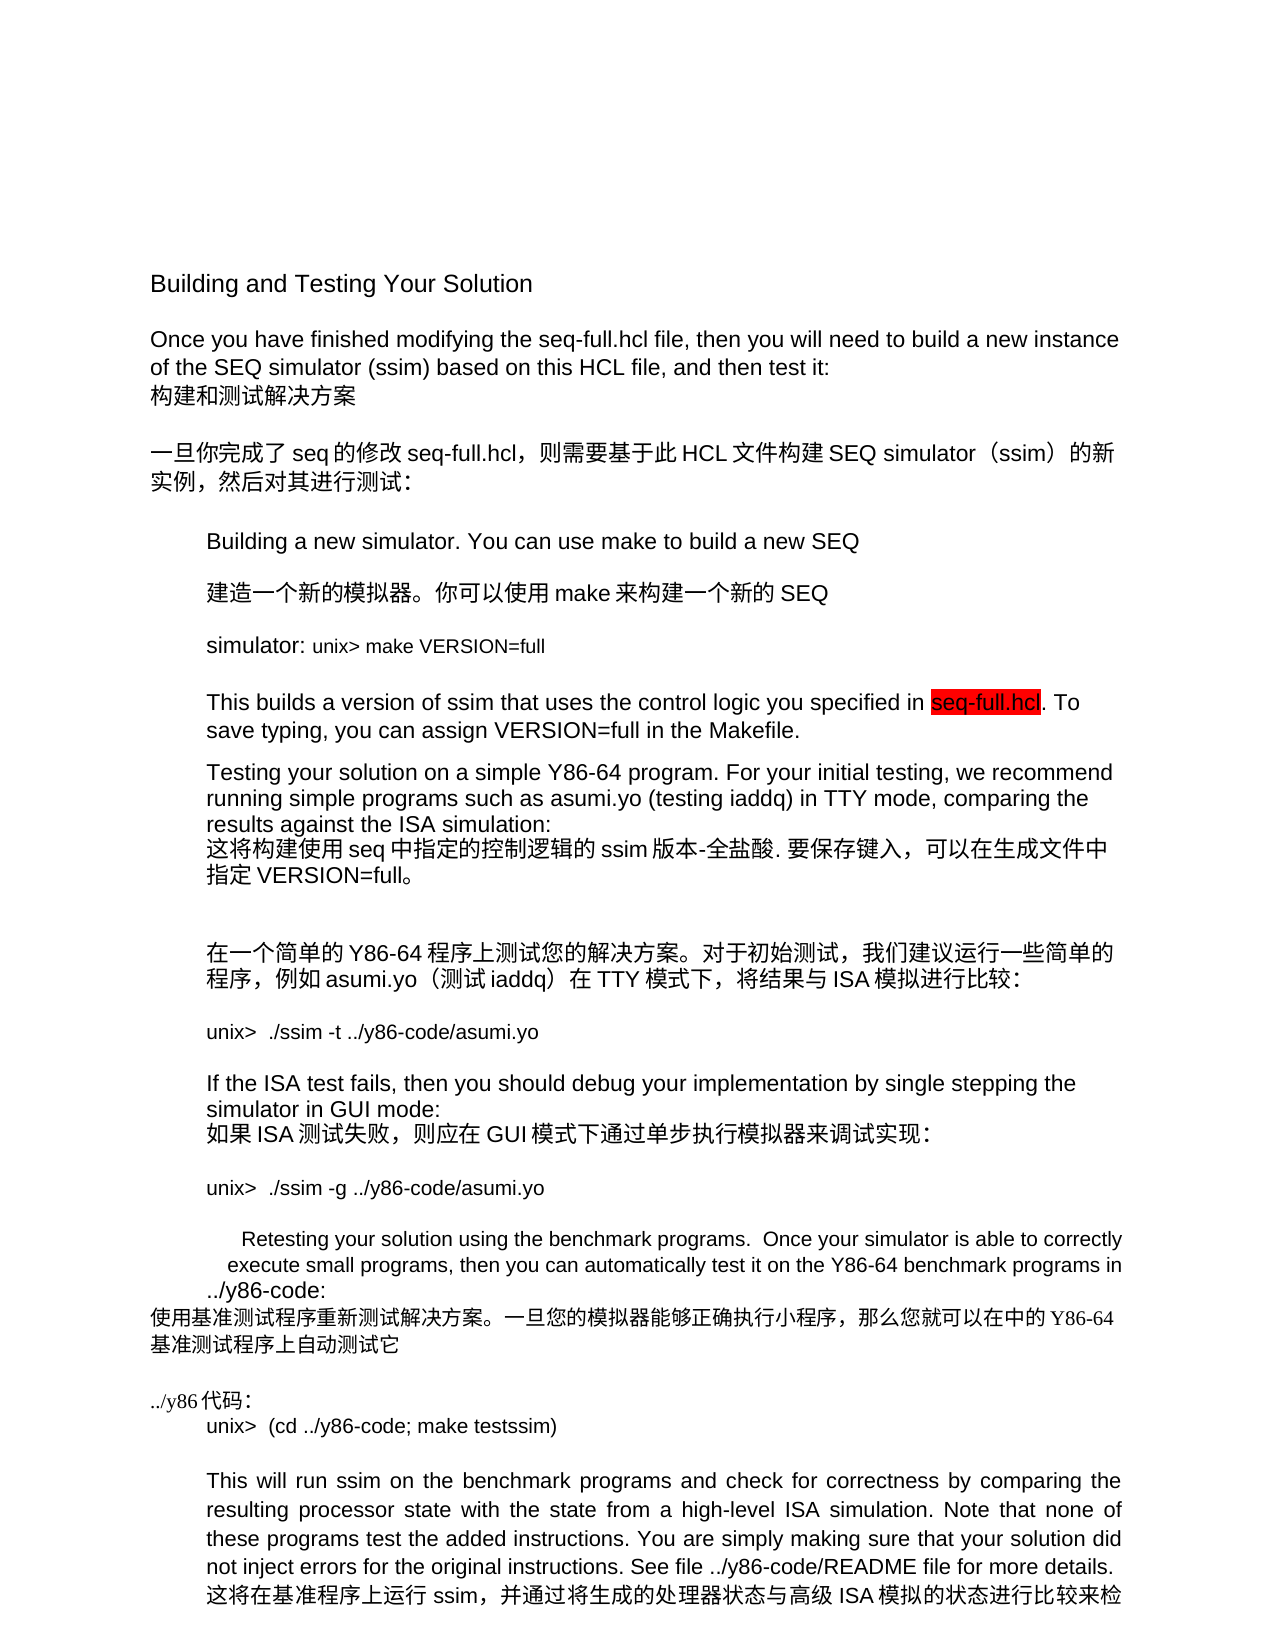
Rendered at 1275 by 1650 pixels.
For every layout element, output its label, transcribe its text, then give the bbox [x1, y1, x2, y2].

text Once you have finished modifying the seq-full.hcl file, then you will need to build a new instance of the SEQ simulator (ssim) based on this HCL file, and then test it: [150, 326, 1123, 381]
text unix> (cd ../y86-code; make testssim) [206, 1414, 1125, 1438]
text ../y86-code: [206, 1278, 1125, 1303]
text Building a new simulator. You can use make to build a new SEQ [206, 528, 898, 554]
text If the ISA test fails, then you should debug your implementation by single stepping the simulator in GUI mode: [206, 1071, 1123, 1122]
text 构建和测试解决方案 [150, 383, 1123, 409]
text 如果ISA测试失败，则应在GUI模式下通过单步执行模拟器来调试实现： [206, 1122, 1123, 1148]
text 建造一个新的模拟器。你可以使用make来构建一个新的SEQ simulator: unix> make VERSION=full [206, 580, 898, 658]
text Testing your solution on a simple Y86-64 program. For your initial testing, we recommend running simple programs such as asumi.yo (testing iaddq) in TTY mode, comparing the results against the ISA simulation: [206, 760, 1123, 837]
text ../y86代码： [150, 1386, 1125, 1414]
text Building and Testing Your Solution [150, 269, 1125, 298]
text unix> ./ssim -g ../y86-code/asumi.yo [206, 1176, 1125, 1199]
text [206, 1583, 1123, 1608]
text 使用基准测试程序重新测试解决方案。一旦您的模拟器能够正确执行小程序，那么您就可以在中的Y86-64基准测试程序上自动测试它 [150, 1303, 1125, 1358]
text This will run ssim on the benchmark programs and check for correctness by comparing the resulting processor state with the state from a high-level ISA simulation. Note that none of these programs test the added instructions. You are simply making sure that your solution did not inject errors for the original instructions. See file ../y86-code/README file for more details. [206, 1468, 1123, 1579]
text unix> ./ssim -t ../y86-code/asumi.yo [206, 1019, 1125, 1043]
text 这将构建使用seq中指定的控制逻辑的ssim版本-全盐酸. 要保存键入，可以在生成文件中指定VERSION=full。 [206, 837, 1123, 888]
text 在一个简单的Y86-64程序上测试您的解决方案。对于初始测试，我们建议运行一些简单的程序，例如asumi.yo（测试iaddq）在TTY模式下，将结果与ISA模拟进行比较： [206, 941, 1123, 992]
text 一旦你完成了seq的修改seq-full.hcl，则需要基于此HCL文件构建SEQ simulator（ssim）的新实例，然后对其进行测试： [150, 440, 1123, 495]
text Retesting your solution using the benchmark programs. Once your simulator is able to correctly execute small programs, then you can automatically test it on the Y86-64 benchmark programs in [206, 1227, 1123, 1277]
text This builds a version of ssim that uses the control logic you specified in seq-full.hcl. To save typing, you can assign VERSION=full in the Makefile. [206, 689, 1123, 744]
